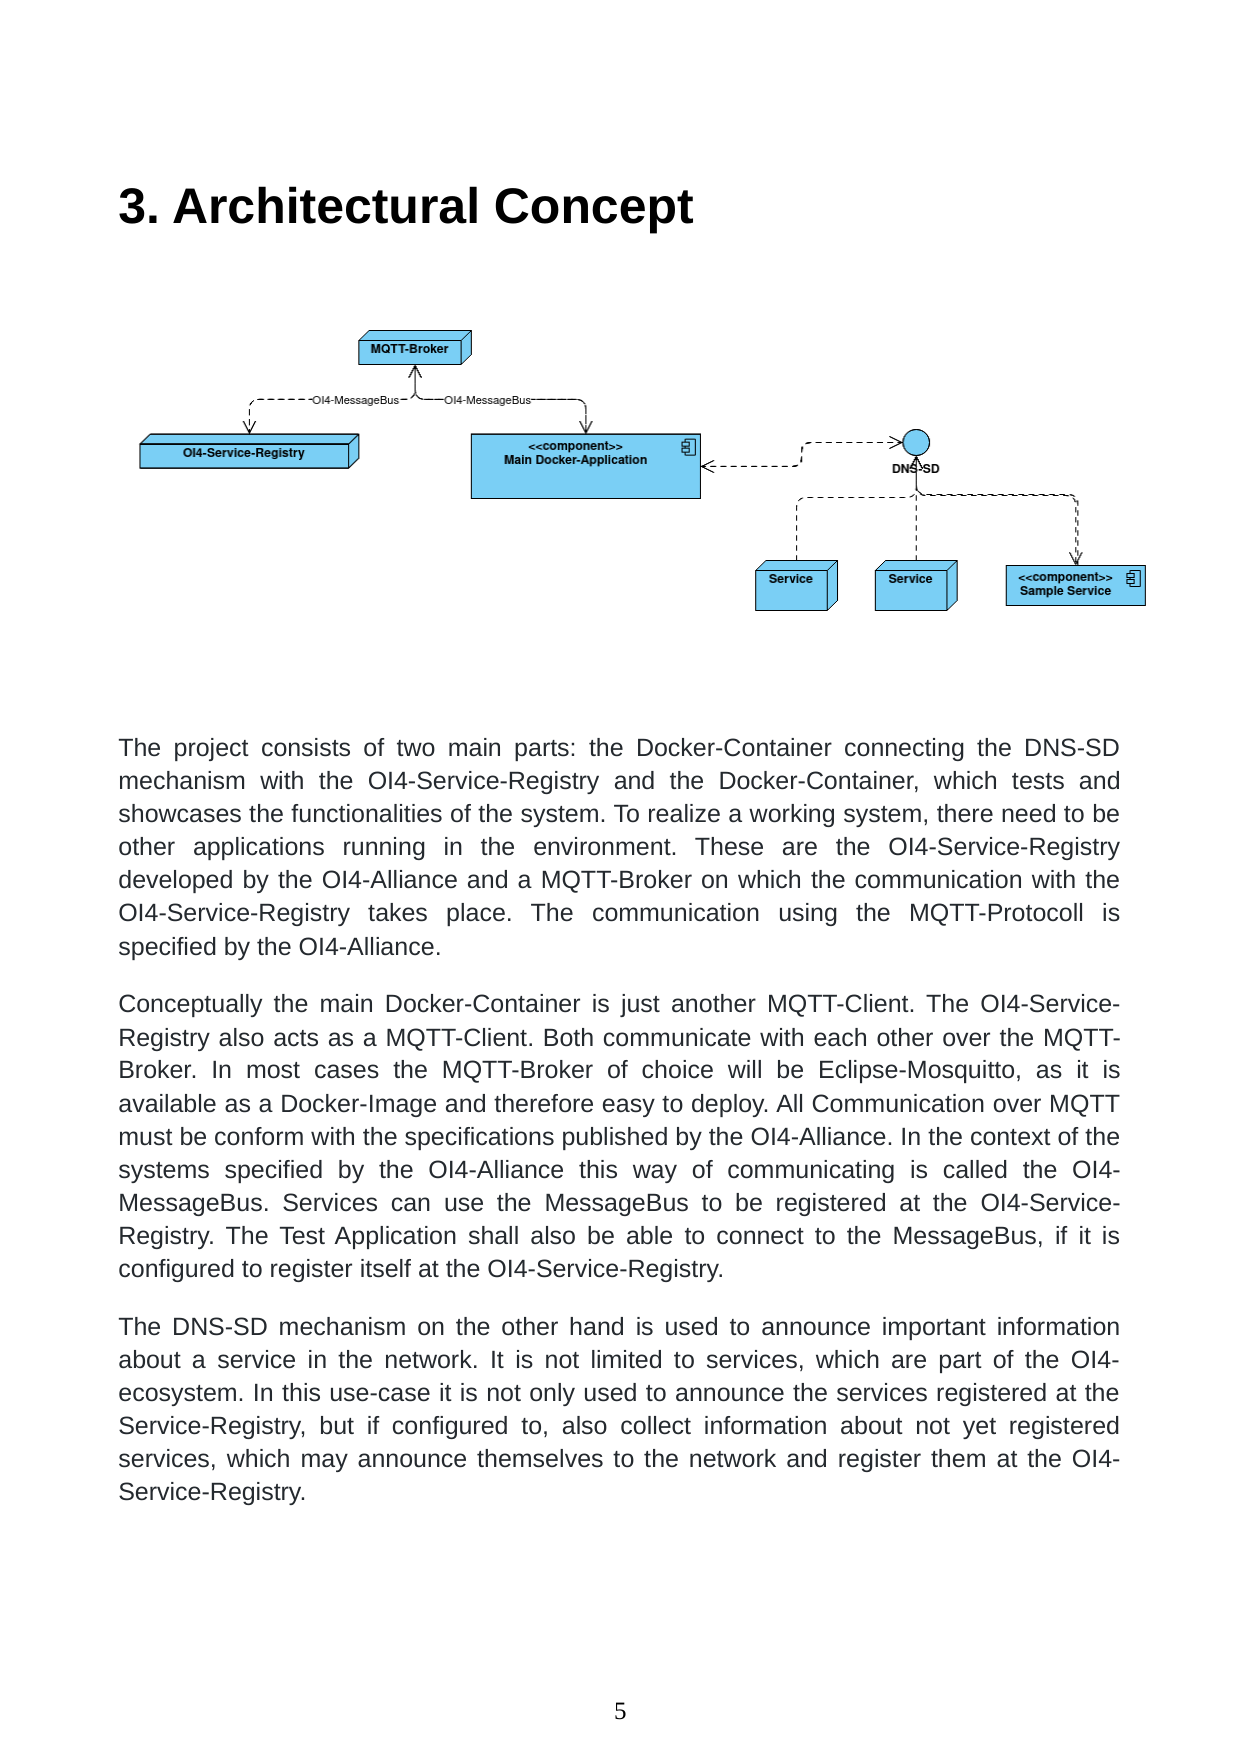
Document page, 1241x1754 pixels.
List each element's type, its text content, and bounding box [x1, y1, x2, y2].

text The DNS-SD mechanism on the other hand is used to announce important information about a service in the network. It is not limited to services, which are part of the OI4-ecosystem. In this use-case it is not only used to announce the services registered at the Service-Registry, but if configured to, also collect information about not yet registered services, which may announce themselves to the network and register them at the OI4-Service-Registry. [118, 1312, 1122, 1506]
picture [118, 246, 1151, 699]
text The project consists of two main parts: the Docker-Container connecting the DNS-SD mechanism with the OI4-Service-Registry and the Docker-Container, which tests and showcases the functionalities of the system. To realize a working system, there need to be other applications running in the environment. These are the OI4-Service-Registry developed by the OI4-Alliance and a MQTT-Broker on which the communication with the OI4-Service-Registry takes place. The communication using the MQTT-Protocoll is specified by the OI4-Alliance. [118, 733, 1122, 960]
subtitle 3. Architectural Concept [118, 176, 1122, 234]
text Conceptually the main Docker-Container is just another MQTT-Client. The OI4-Service-Registry also acts as a MQTT-Client. Both communicate with each other over the MQTT-Broker. In most cases the MQTT-Broker of choice will be Eclipse-Mosquitto, as it is available as a Docker-Image and therefore easy to deploy. All Communication over MQTT must be conform with the specifications published by the OI4-Alliance. In the context of the systems specified by the OI4-Alliance this way of communicating is called the OI4-MessageBus. Services can use the MessageBus to be registered at the OI4-Service-Registry. The Test Application shall also be able to connect to the MessageBus, if it is configured to register itself at the OI4-Service-Registry. [118, 989, 1122, 1282]
